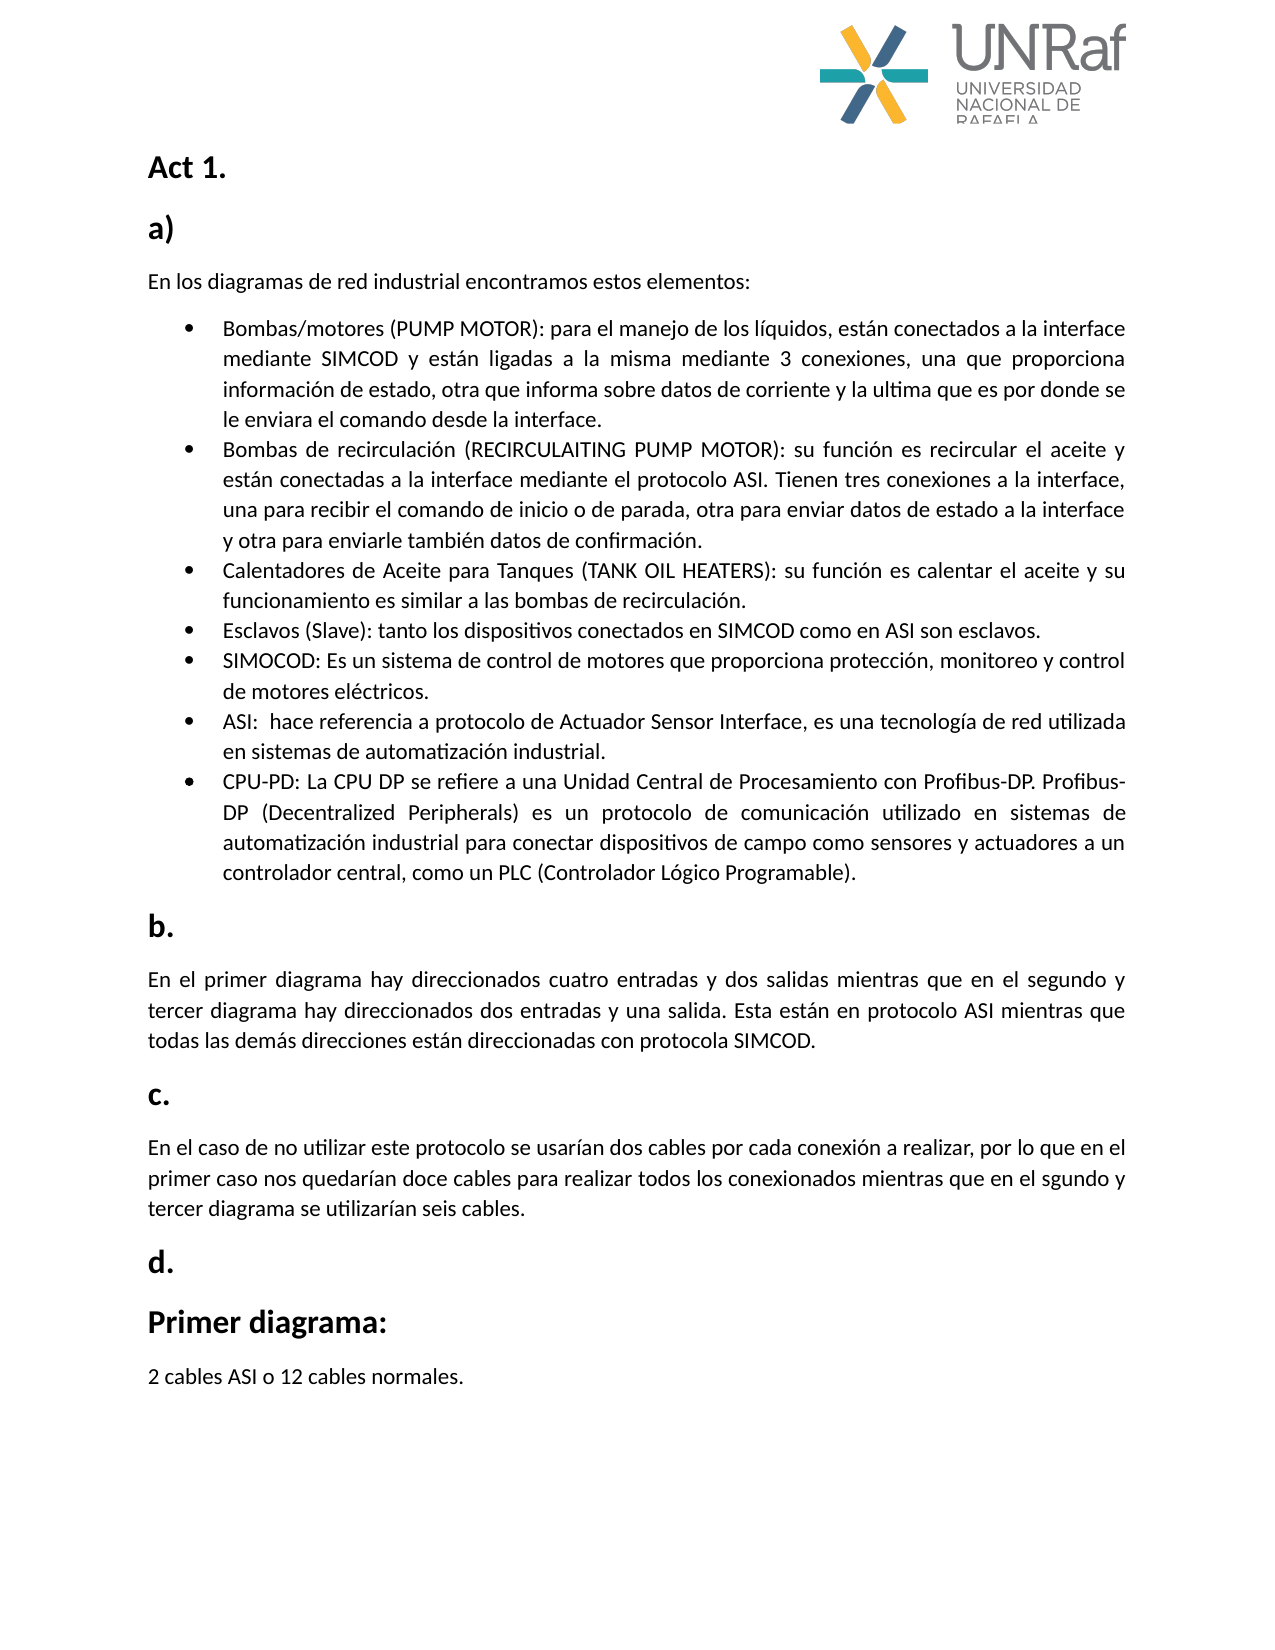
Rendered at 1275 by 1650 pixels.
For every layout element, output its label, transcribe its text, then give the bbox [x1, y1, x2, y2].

text Act 1. [148, 146, 1127, 187]
list Calentadores de Aceite para Tanques (TANK OIL HEATERS): su función es calentar el aceite y su funcionamiento es similar a las bombas de recirculación. [185, 556, 1127, 614]
text 2 cables ASI o 12 cables normales. [148, 1362, 1127, 1390]
list CPU-PD: La CPU DP se refiere a una Unidad Central de Procesamiento con Profibus-DP. Profibus-DP (Decentralized Peripherals) es un protocolo de comunicación utilizado en sistemas de automatización industrial para conectar dispositivos de campo como sensores y actuadores a un controlador central, como un PLC (Controlador Lógico Programable). [185, 767, 1127, 886]
text En el primer diagrama hay direccionados cuatro entradas y dos salidas mientras que en el segundo y tercer diagrama hay direccionados dos entradas y una salida. Esta están en protocolo ASI mientras que todas las demás direcciones están direccionadas con protocola SIMCOD. [148, 966, 1127, 1054]
text a) [148, 207, 1127, 247]
text En los diagramas de red industrial encontramos estos elementos: [148, 267, 1127, 295]
picture [819, 23, 1126, 124]
text c. [148, 1073, 1127, 1113]
list Bombas/motores (PUMP MOTOR): para el manejo de los líquidos, están conectados a la interface mediante SIMCOD y están ligadas a la misma mediante 3 conexiones, una que proporciona información de estado, otra que informa sobre datos de corriente y la ultima que es por donde se le enviara el comando desde la interface. [185, 314, 1127, 433]
list ASI: hace referencia a protocolo de Actuador Sensor Interface, es una tecnología de red utilizada en sistemas de automatización industrial. [185, 707, 1127, 765]
text En el caso de no utilizar este protocolo se usarían dos cables por cada conexión a realizar, por lo que en el primer caso nos quedarían doce cables para realizar todos los conexionados mientras que en el sgundo y tercer diagrama se utilizarían seis cables. [148, 1133, 1127, 1222]
text d. [148, 1241, 1127, 1281]
text b. [148, 905, 1127, 946]
list Bombas de recirculación (RECIRCULAITING PUMP MOTOR): su función es recircular el aceite y están conectadas a la interface mediante el protocolo ASI. Tienen tres conexiones a la interface, una para recibir el comando de inicio o de parada, otra para enviar datos de estado a la interface y otra para enviarle también datos de confirmación. [185, 435, 1127, 554]
list SIMOCOD: Es un sistema de control de motores que proporciona protección, monitoreo y control de motores eléctricos. [185, 647, 1127, 705]
list Esclavos (Slave): tanto los dispositivos conectados en SIMCOD como en ASI son esclavos. [185, 616, 1127, 644]
text Primer diagrama: [148, 1301, 1127, 1342]
